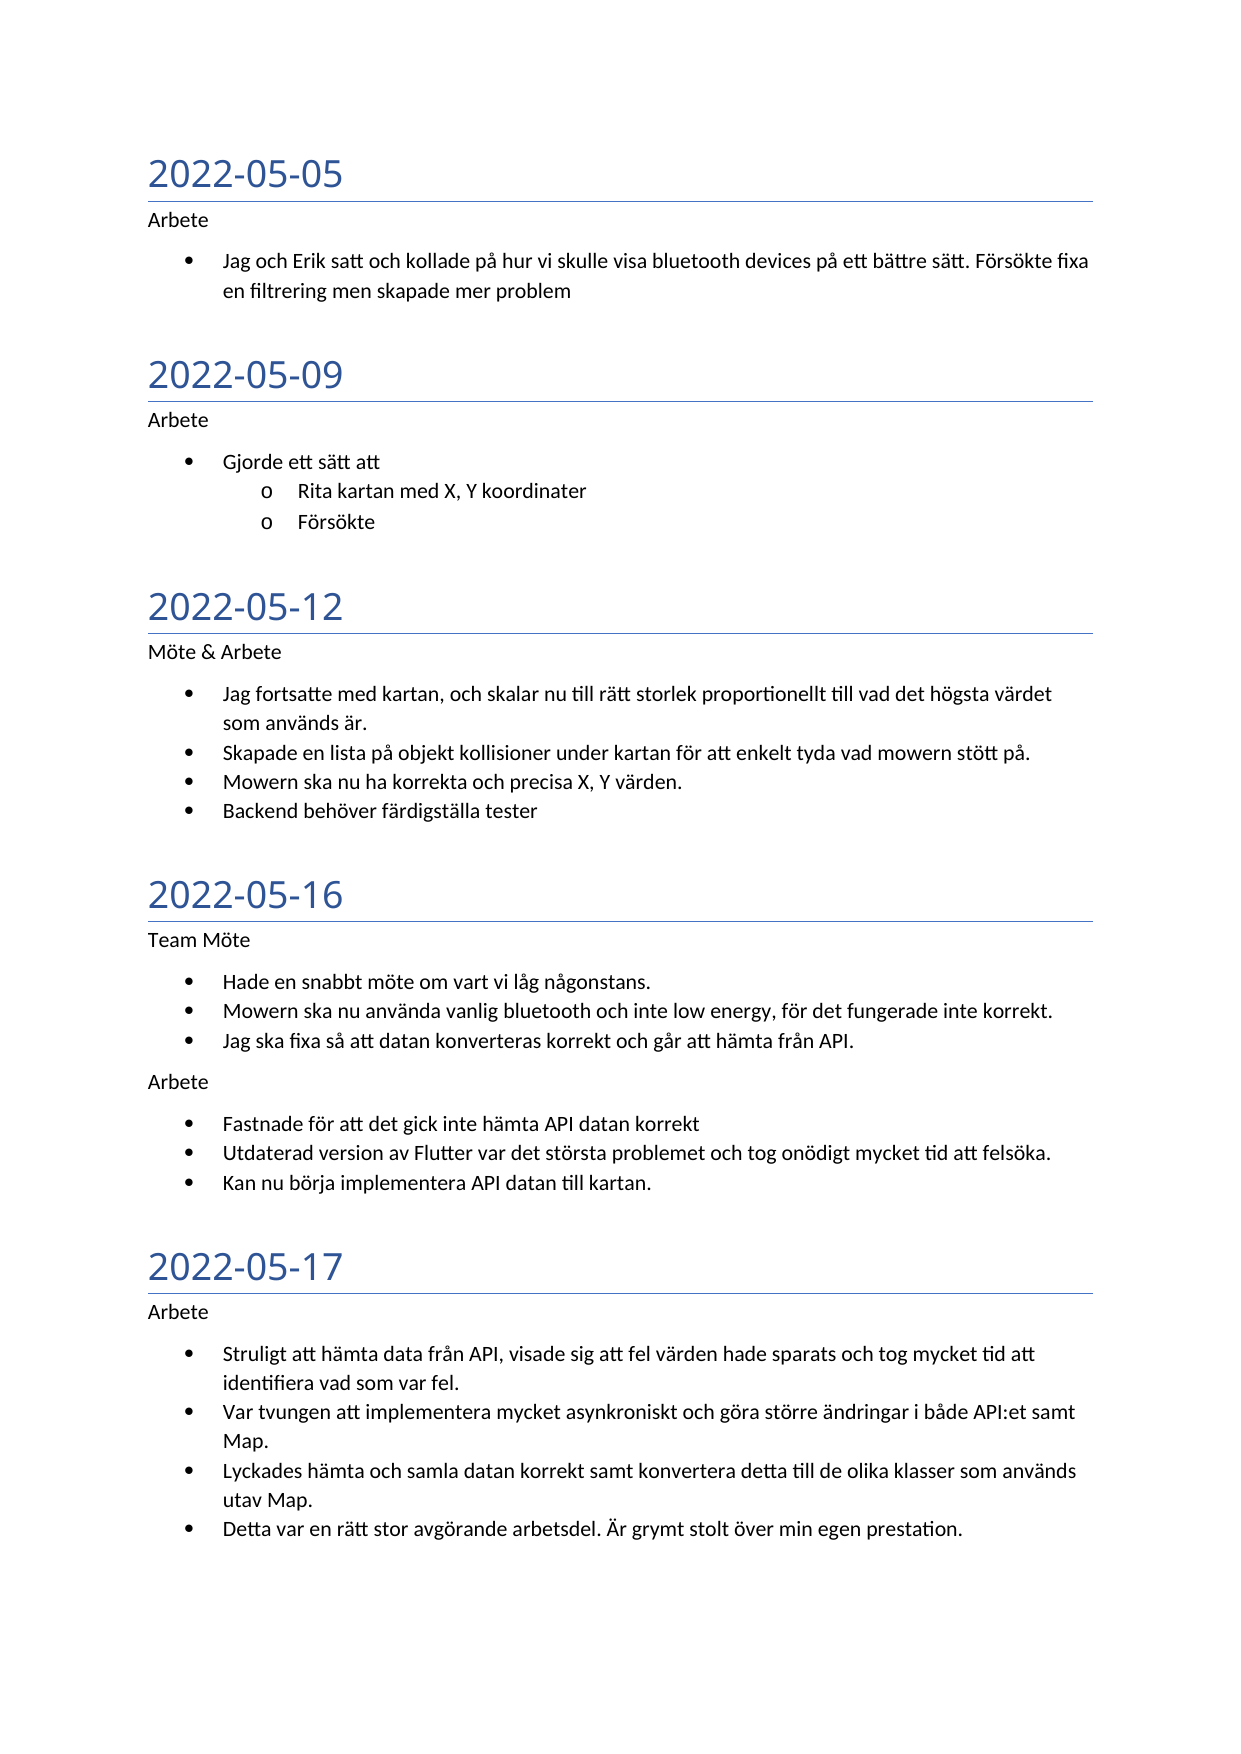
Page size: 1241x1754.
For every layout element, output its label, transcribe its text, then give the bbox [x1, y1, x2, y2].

list Jag ska fixa så att datan konverteras korrekt och går att hämta från API. [185, 1027, 1093, 1053]
list Hade en snabbt möte om vart vi låg någonstans. [185, 968, 1093, 995]
subtitle 2022-05-05 [148, 148, 1093, 201]
list Försökte [260, 508, 1093, 536]
list Gjorde ett sätt att [185, 448, 1093, 475]
text Arbete [148, 1298, 1093, 1325]
list Backend behöver färdigställa tester [185, 797, 1093, 824]
list Rita kartan med X, Y koordinater [260, 477, 1093, 505]
list Mowern ska nu använda vanlig bluetooth och inte low energy, för det fungerade inte korrekt. [185, 997, 1093, 1024]
list Skapade en lista på objekt kollisioner under kartan för att enkelt tyda vad mowern stött på. [185, 739, 1093, 765]
list Struligt att hämta data från API, visade sig att fel värden hade sparats och tog mycket tid att identifiera vad som var fel. [185, 1340, 1093, 1396]
list Var tvungen att implementera mycket asynkroniskt och göra större ändringar i både API:et samt Map. [185, 1398, 1093, 1454]
list Kan nu börja implementera API datan till kartan. [185, 1169, 1093, 1196]
list Jag och Erik satt och kollade på hur vi skulle visa bluetooth devices på ett bättre sätt. Försökte fixa en filtrering men skapade mer problem [185, 248, 1093, 304]
list Detta var en rätt stor avgörande arbetsdel. Är grymt stolt över min egen prestation. [185, 1516, 1093, 1542]
text Möte & Arbete [148, 638, 1093, 665]
text Team Möte [148, 926, 1093, 953]
text Arbete [148, 406, 1093, 433]
subtitle 2022-05-09 [148, 348, 1093, 401]
text Arbete [148, 206, 1093, 233]
list Fastnade för att det gick inte hämta API datan korrekt [185, 1110, 1093, 1137]
list Jag fortsatte med kartan, och skalar nu till rätt storlek proportionellt till vad det högsta värdet som används är. [185, 680, 1093, 736]
subtitle 2022-05-12 [148, 580, 1093, 633]
subtitle 2022-05-16 [148, 868, 1093, 921]
subtitle 2022-05-17 [148, 1240, 1093, 1293]
list Mowern ska nu ha korrekta och precisa X, Y värden. [185, 768, 1093, 794]
text Arbete [148, 1068, 1093, 1095]
list Lyckades hämta och samla datan korrekt samt konvertera detta till de olika klasser som används utav Map. [185, 1457, 1093, 1513]
list Utdaterad version av Flutter var det största problemet och tog onödigt mycket tid att felsöka. [185, 1139, 1093, 1166]
